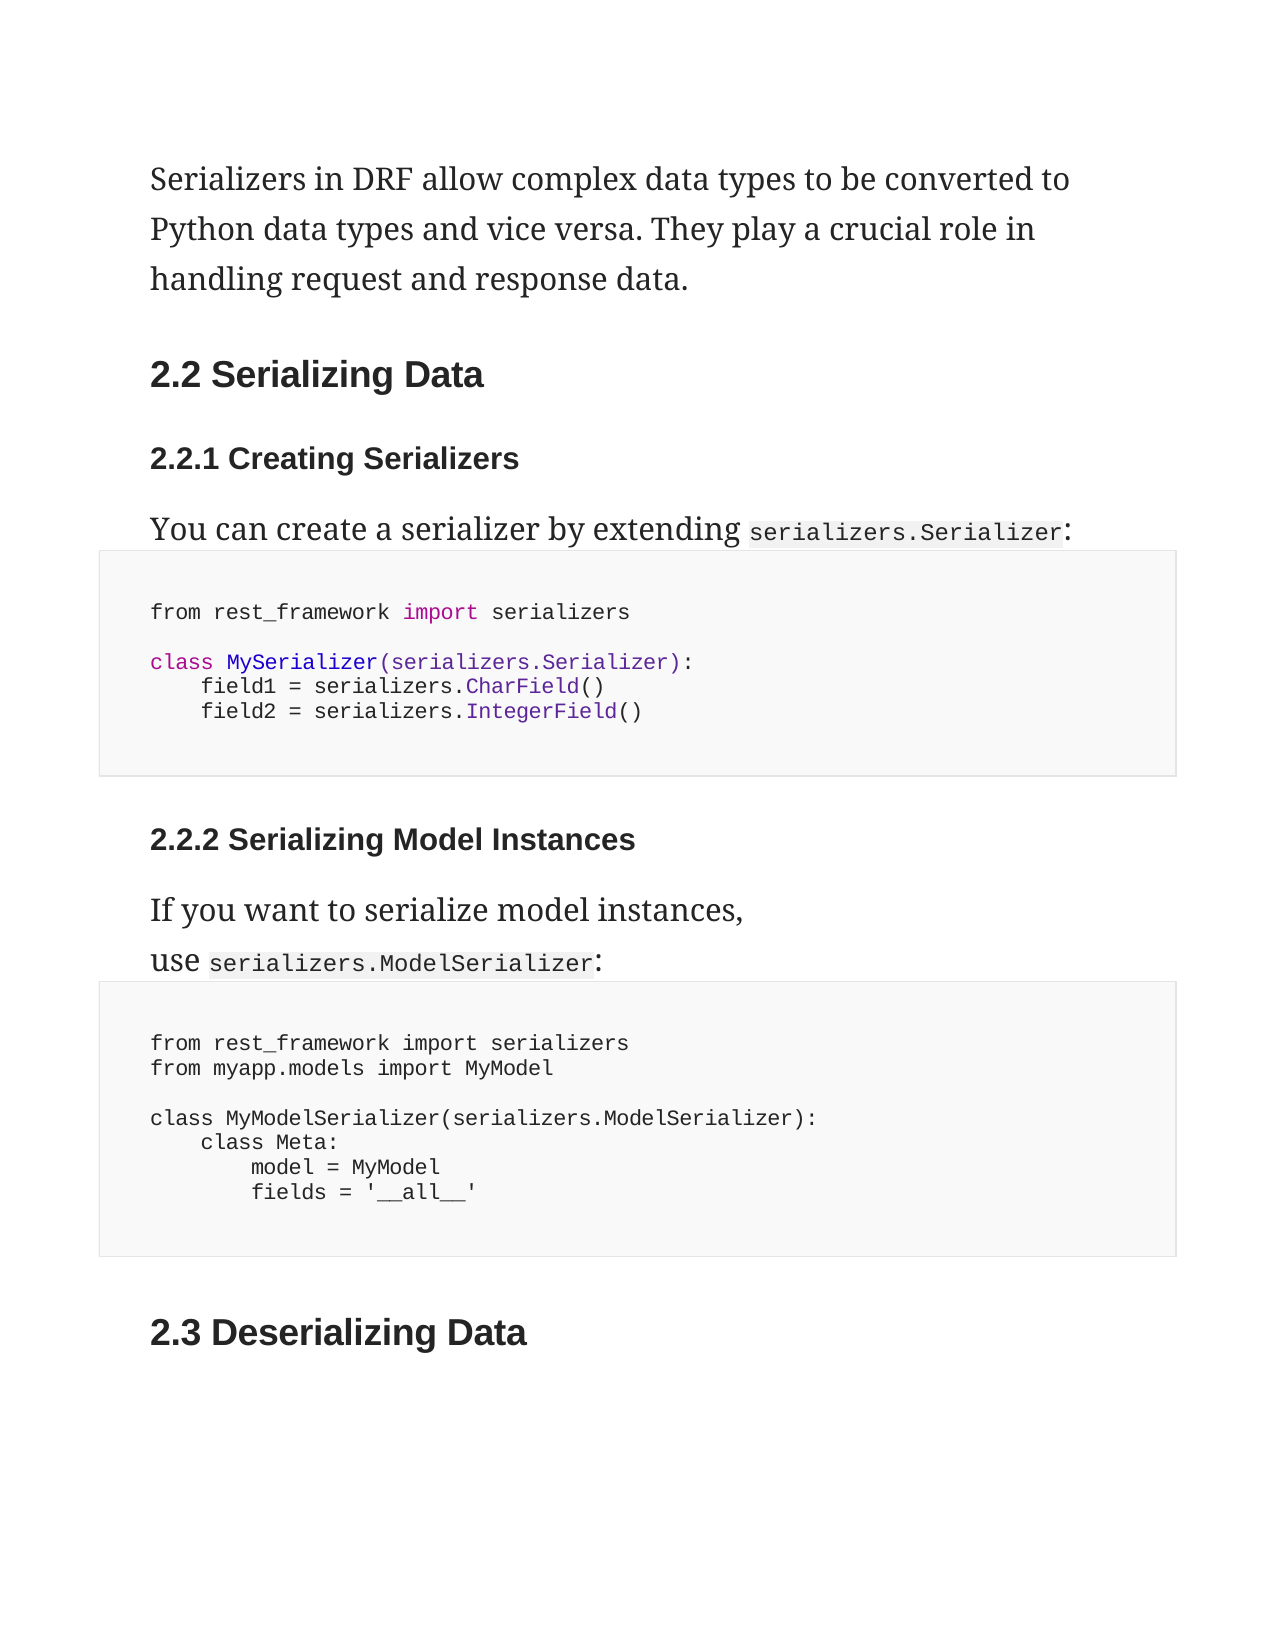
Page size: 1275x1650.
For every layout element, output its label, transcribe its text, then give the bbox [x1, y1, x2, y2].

text from rest_framework import serializers class MySerializer(serializers.Serializer): field1 = serializers.CharField() field2 = serializers.IntegerField() [100, 551, 1175, 775]
text Serializers in DRF allow complex data types to be converted to Python data types and vice versa. They play a crucial role in handling request and response data. [150, 150, 1125, 300]
text 2.2.1 Creating Serializers [150, 439, 1125, 476]
text 2.2.2 Serializing Model Instances [150, 820, 1125, 857]
text You can create a serializer by extending serializers.Serializer: [150, 500, 1125, 550]
text 2.3 Deserializing Data [150, 1306, 1125, 1353]
text 2.2 Serializing Data [150, 349, 1125, 396]
text from rest_framework import serializers from myapp.models import MyModel class MyModelSerializer(serializers.ModelSerializer): class Meta: model = MyModel fields = '__all__' [100, 982, 1175, 1256]
text If you want to serialize model instances, use serializers.ModelSerializer: [150, 881, 1125, 981]
